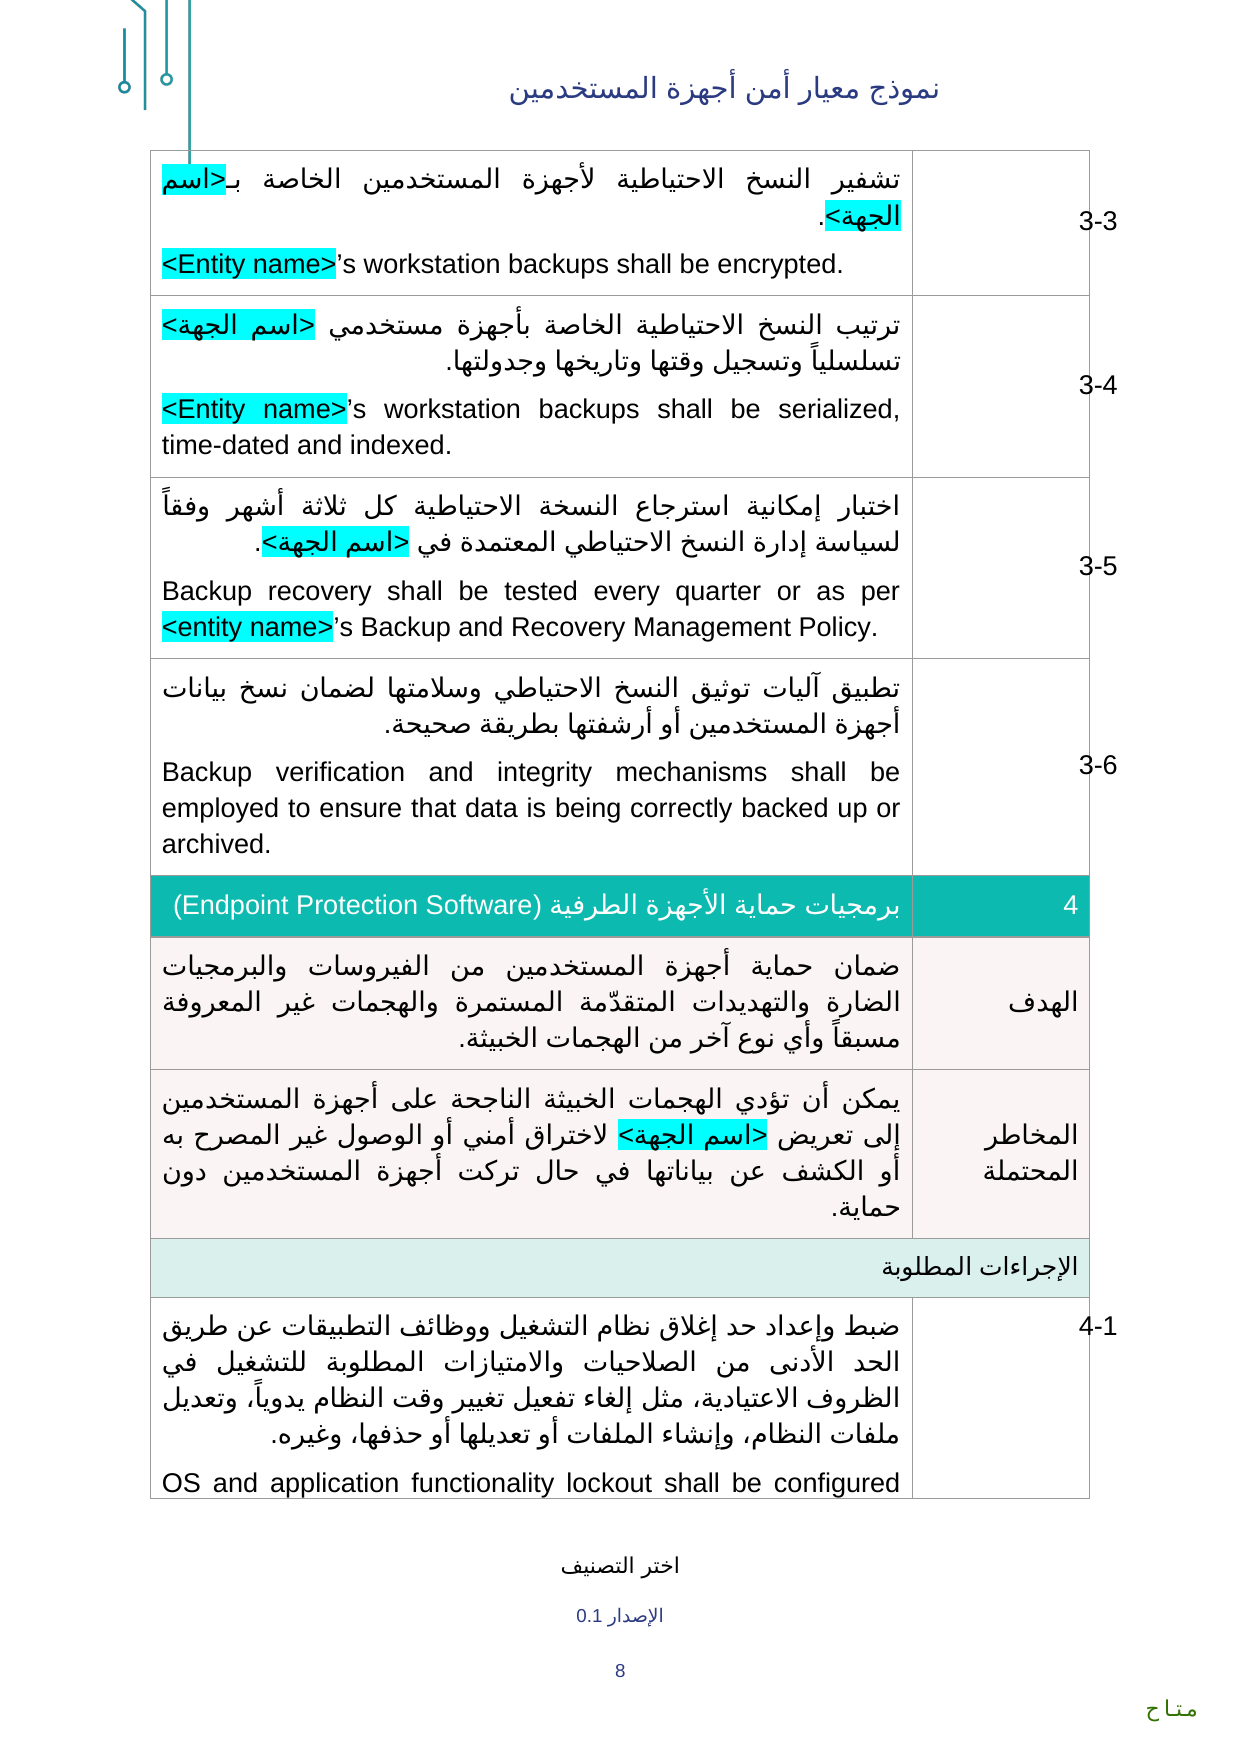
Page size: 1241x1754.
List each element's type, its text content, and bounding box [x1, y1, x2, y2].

picture [94, 0, 224, 201]
table_cell [913, 478, 1089, 658]
table_cell [913, 1298, 1089, 1498]
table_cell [151, 1298, 912, 1498]
table_cell يمكن أن تؤدي الهجمات الخبيثة الناجحة على أجهزة المستخدمين إلى تعريض <اسم الجهة> لاختراق أمني أو الوصول غير المصرح به أو الكشف عن بياناتها في حال تركت أجهزة المستخدمين دون حماية. [151, 1070, 912, 1238]
table_cell [913, 659, 1089, 875]
table_cell ترتيب النسخ الاحتياطية الخاصة بأجهزة مستخدمي <اسم الجهة> تسلسلياً وتسجيل وقتها وتاريخها وجدولتها. <Entity name>’s workstation backups shall be serialized, time-dated and indexed. [151, 296, 912, 477]
table_cell المخاطر المحتملة [913, 1070, 1089, 1238]
table_cell ضمان حماية أجهزة المستخدمين من الفيروسات والبرمجيات الضارة والتهديدات المتقدّمة المستمرة والهجمات غير المعروفة مسبقاً وأي نوع آخر من الهجمات الخبيثة. [151, 938, 912, 1069]
table_cell الإجراءات المطلوبة [151, 1239, 1089, 1297]
table_cell برمجيات حماية الأجهزة الطرفية (Endpoint Protection Software) [151, 876, 912, 936]
table_cell [913, 296, 1089, 477]
table_cell تشفير النسخ الاحتياطية لأجهزة المستخدمين الخاصة بـ<اسم الجهة>. <Entity name>’s workstation backups shall be encrypted. [151, 151, 912, 295]
table_cell [913, 151, 1089, 295]
table_cell اختبار إمكانية استرجاع النسخة الاحتياطية كل ثلاثة أشهر وفقاً لسياسة إدارة النسخ الاحتياطي المعتمدة في <اسم الجهة>. Backup recovery shall be tested every quarter or as per <entity name>’s Backup and Recovery Management Policy. [151, 478, 912, 658]
table_cell تطبيق آليات توثيق النسخ الاحتياطي وسلامتها لضمان نسخ بيانات أجهزة المستخدمين أو أرشفتها بطريقة صحيحة. Backup verification and integrity mechanisms shall be employed to ensure that data is being correctly backed up or archived. [151, 659, 912, 875]
table_cell الهدف [913, 938, 1089, 1069]
table_cell 4 [913, 876, 1089, 936]
